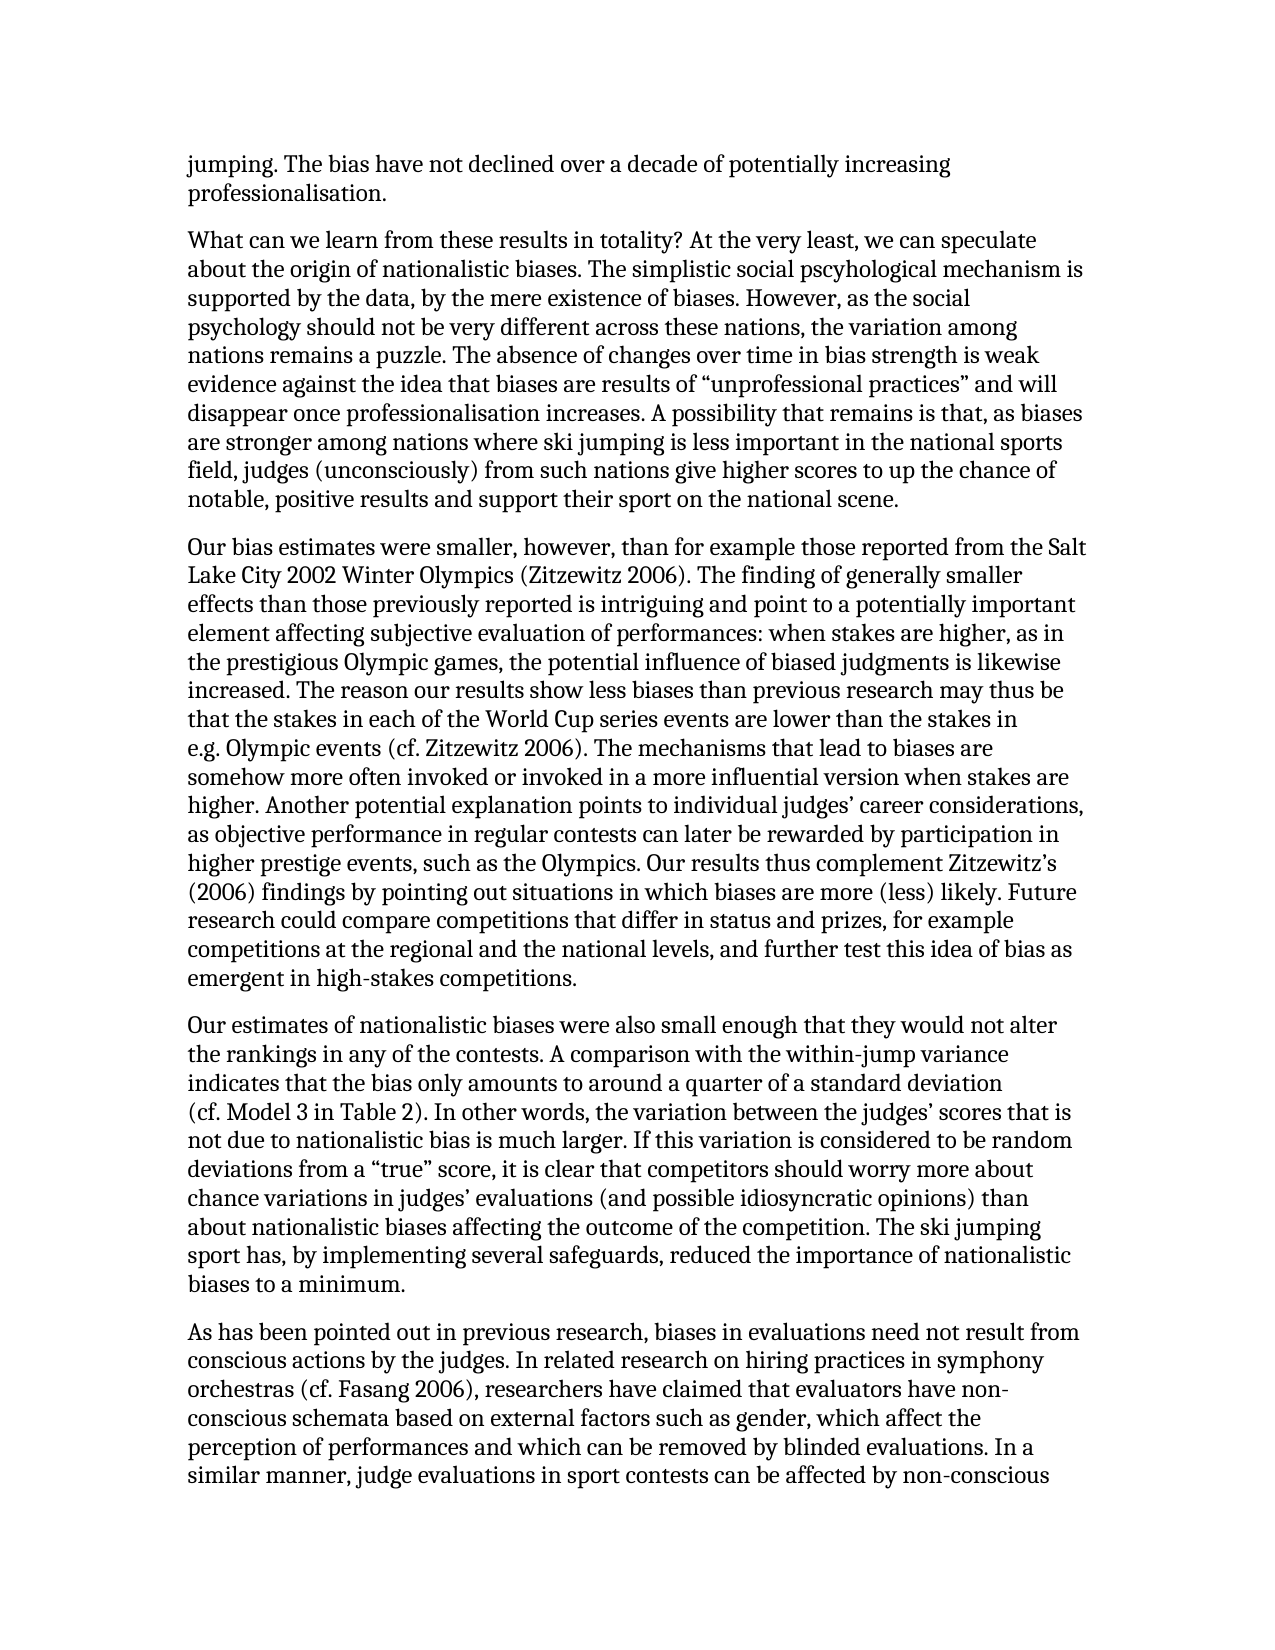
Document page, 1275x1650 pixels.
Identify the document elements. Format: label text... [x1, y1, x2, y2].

text Our estimates of nationalistic biases were also small enough that they would not alter the rankings in any of the contests. A comparison with the within-jump variance indicates that the bias only amounts to around a quarter of a standard deviation (cf. Model 3 in Table 2). In other words, the variation between the judges’ scores that is not due to nationalistic bias is much larger. If this variation is considered to be random deviations from a “true” score, it is clear that competitors should worry more about chance variations in judges’ evaluations (and possible idiosyncratic opinions) than about nationalistic biases affecting the outcome of the competition. The ski jumping sport has, by implementing several safeguards, reduced the importance of nationalistic biases to a minimum. [187, 1011, 1087, 1299]
text What can we learn from these results in totality? At the very least, we can speculate about the origin of nationalistic biases. The simplistic social pscyhological mechanism is supported by the data, by the mere existence of biases. However, as the social psychology should not be very different across these nations, the variation among nations remains a puzzle. The absence of changes over time in bias strength is weak evidence against the idea that biases are results of “unprofessional practices” and will disappear once professionalisation increases. A possibility that remains is that, as biases are stronger among nations where ski jumping is less important in the national sports field, judges (unconsciously) from such nations give higher scores to up the chance of notable, positive results and support their sport on the national scene. [187, 226, 1087, 514]
text Our bias estimates were smaller, however, than for example those reported from the Salt Lake City 2002 Winter Olympics (Zitzewitz 2006). The finding of generally smaller effects than those previously reported is intriguing and point to a potentially important element affecting subjective evaluation of performances: when stakes are higher, as in the prestigious Olympic games, the potential influence of biased judgments is likewise increased. The reason our results show less biases than previous research may thus be that the stakes in each of the World Cup series events are lower than the stakes in e.g. Olympic events (cf. Zitzewitz 2006). The mechanisms that lead to biases are somehow more often invoked or invoked in a more influential version when stakes are higher. Another potential explanation points to individual judges’ career considerations, as objective performance in regular contests can later be rewarded by participation in higher prestige events, such as the Olympics. Our results thus complement Zitzewitz’s (2006) findings by pointing out situations in which biases are more (less) likely. Future research could compare competitions that differ in status and prizes, for example competitions at the regional and the national levels, and further test this idea of bias as emergent in high-stakes competitions. [187, 532, 1087, 992]
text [187, 1317, 1087, 1490]
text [187, 150, 1087, 207]
